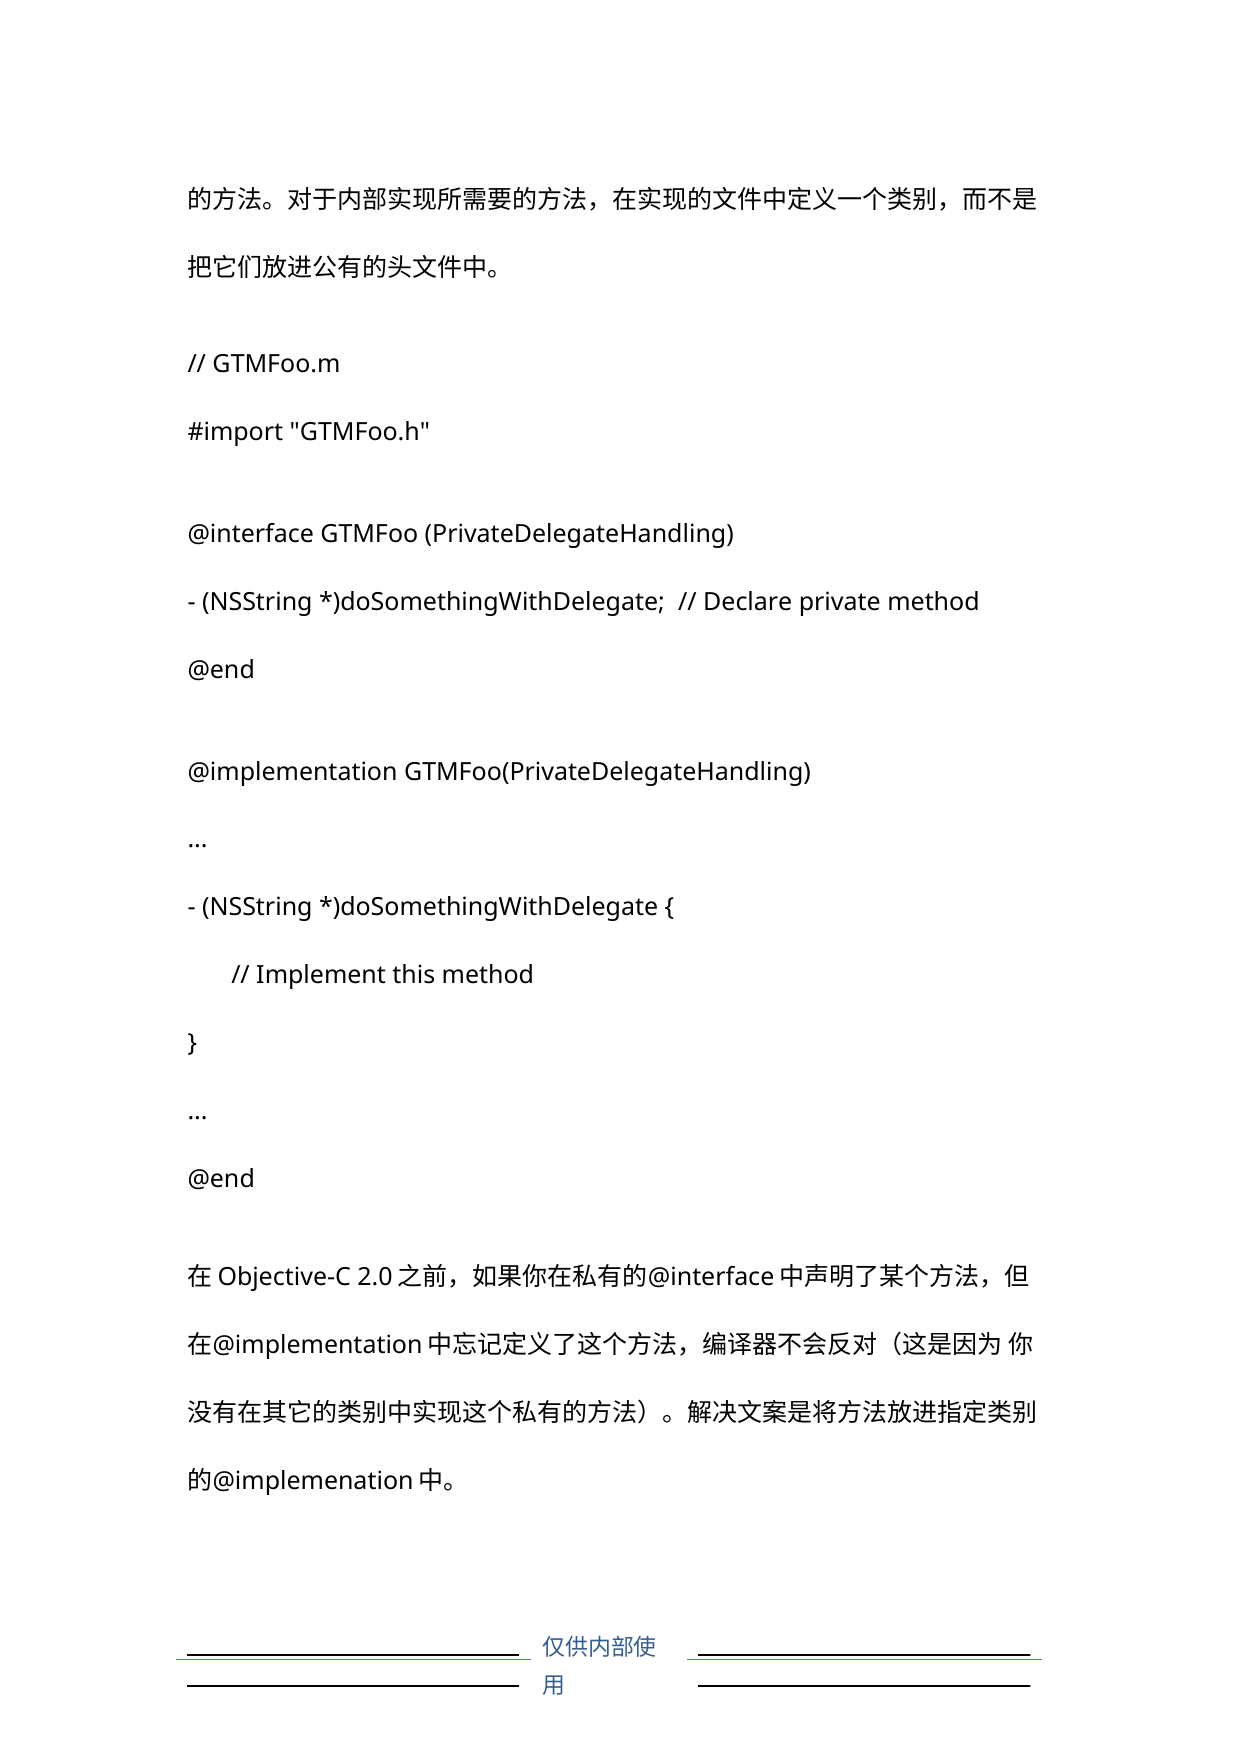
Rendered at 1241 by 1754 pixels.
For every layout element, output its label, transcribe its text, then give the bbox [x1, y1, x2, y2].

text - (NSString *)doSomethingWithDelegate; // Declare private method [187, 567, 1053, 634]
text @interface GTMFoo (PrivateDelegateHandling) [187, 499, 1053, 567]
text // GTMFoo.m [187, 329, 1053, 397]
text #import "GTMFoo.h" [187, 397, 1053, 465]
text ... [187, 1076, 1053, 1144]
text } [187, 1008, 1053, 1076]
text // Implement this method [187, 940, 1053, 1008]
text ... [187, 804, 1053, 872]
text @implementation GTMFoo(PrivateDelegateHandling) [187, 736, 1053, 804]
text 在Objective-C 2.0之前，如果你在私有的@interface中声明了某个方法，但在@implementation中忘记定义了这个方法，编译器不会反对（这是因为 你没有在其它的类别中实现这个私有的方法）。解决文案是将方法放进指定类别的@implemenation中。 [187, 1241, 1053, 1513]
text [187, 164, 1053, 300]
text @end [187, 634, 1053, 702]
text - (NSString *)doSomethingWithDelegate { [187, 872, 1053, 940]
text @end [187, 1144, 1053, 1212]
